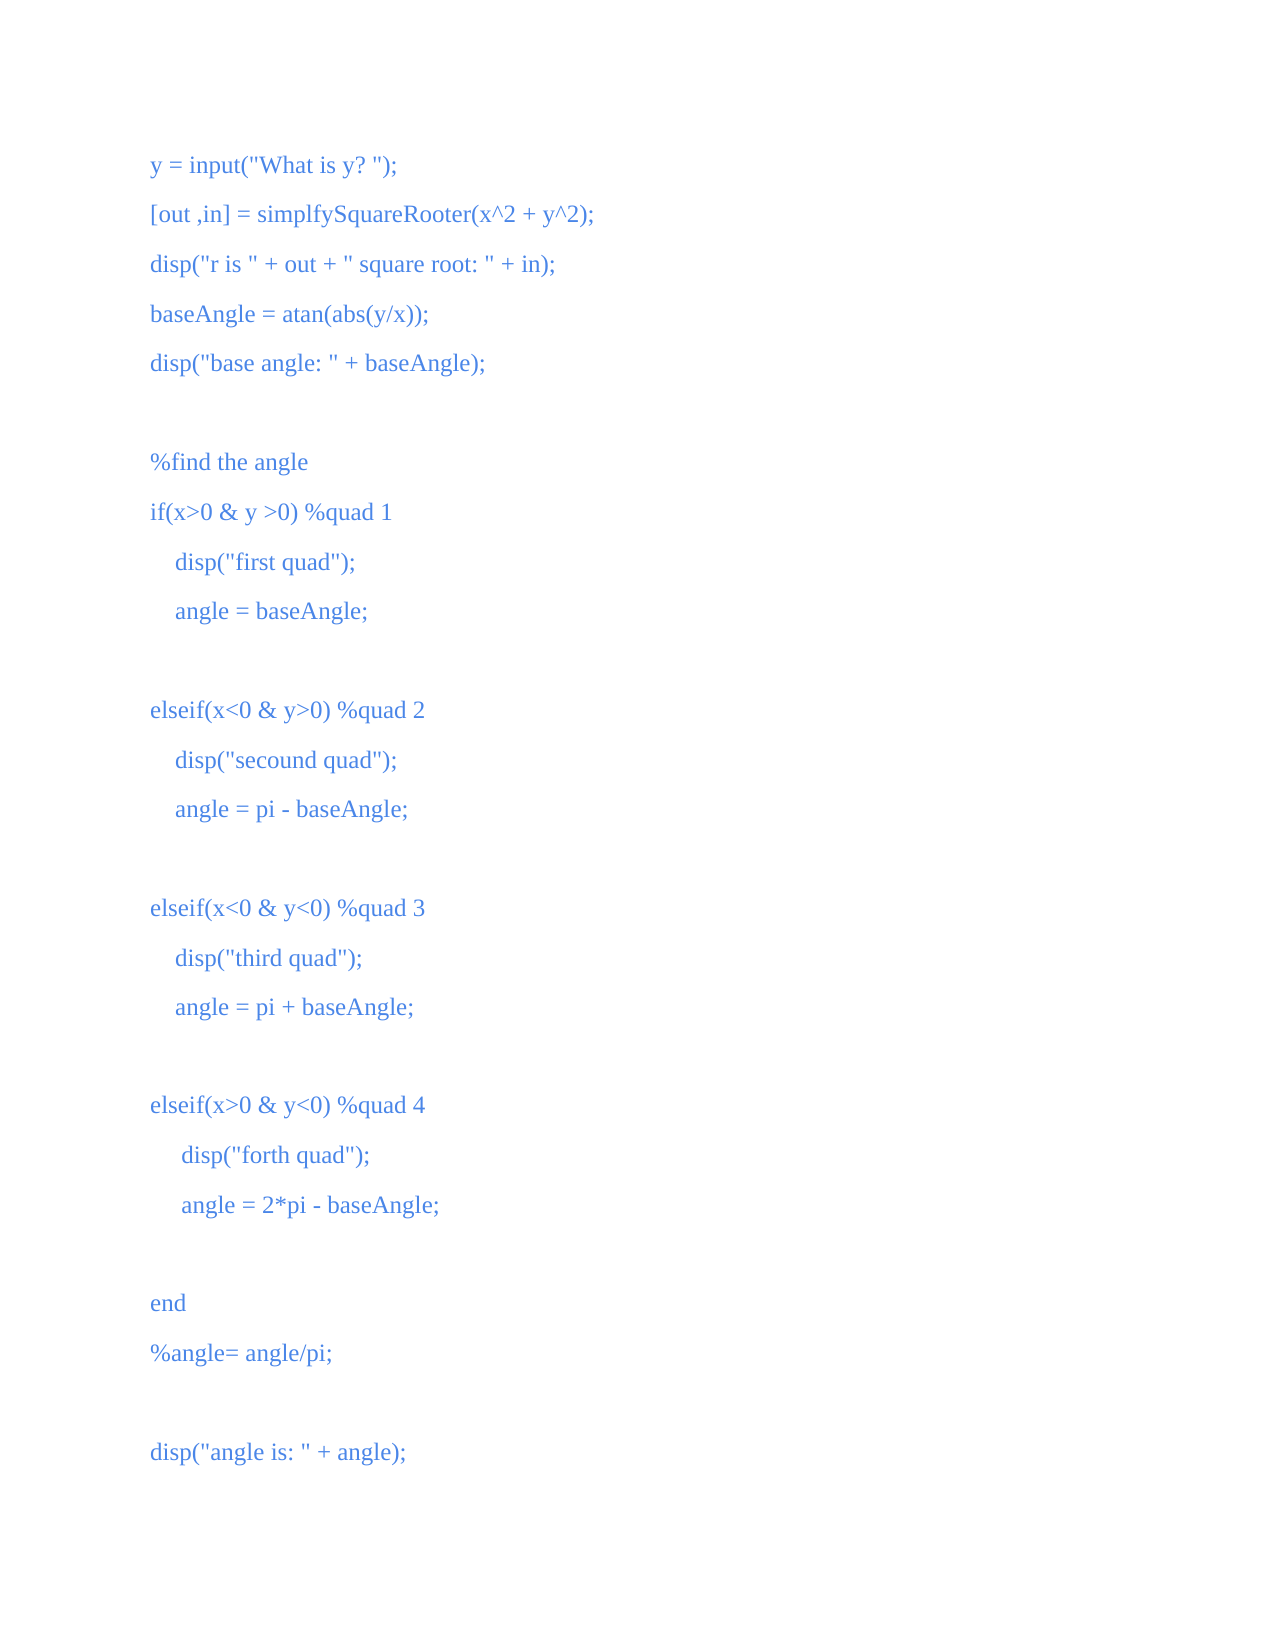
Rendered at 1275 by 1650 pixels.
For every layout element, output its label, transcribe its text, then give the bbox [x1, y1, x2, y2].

text baseAngle = atan(abs(y/x)); [150, 299, 1125, 327]
text disp("third quad"); [150, 943, 1125, 971]
text angle = baseAngle; [150, 596, 1125, 625]
text disp("base angle: " + baseAngle); [150, 348, 1125, 377]
text if(x>0 & y >0) %quad 1 [150, 497, 1125, 526]
text angle = pi - baseAngle; [150, 794, 1125, 823]
text %find the angle [150, 447, 1125, 476]
text end [150, 1288, 1125, 1317]
text disp("angle is: " + angle); [150, 1437, 1125, 1466]
text [out ,in] = simplfySquareRooter(x^2 + y^2); [150, 199, 1125, 228]
text elseif(x<0 & y<0) %quad 3 [150, 893, 1125, 922]
text disp("r is " + out + " square root: " + in); [150, 249, 1125, 278]
text elseif(x>0 & y<0) %quad 4 [150, 1091, 1125, 1119]
text elseif(x<0 & y>0) %quad 2 [150, 695, 1125, 724]
text y = input("What is y? "); [150, 150, 1125, 179]
text disp("secound quad"); [150, 745, 1125, 774]
text %angle= angle/pi; [150, 1338, 1125, 1367]
text angle = pi + baseAngle; [150, 992, 1125, 1021]
text disp("forth quad"); [150, 1140, 1125, 1169]
text angle = 2*pi - baseAngle; [150, 1190, 1125, 1218]
text disp("first quad"); [150, 547, 1125, 575]
